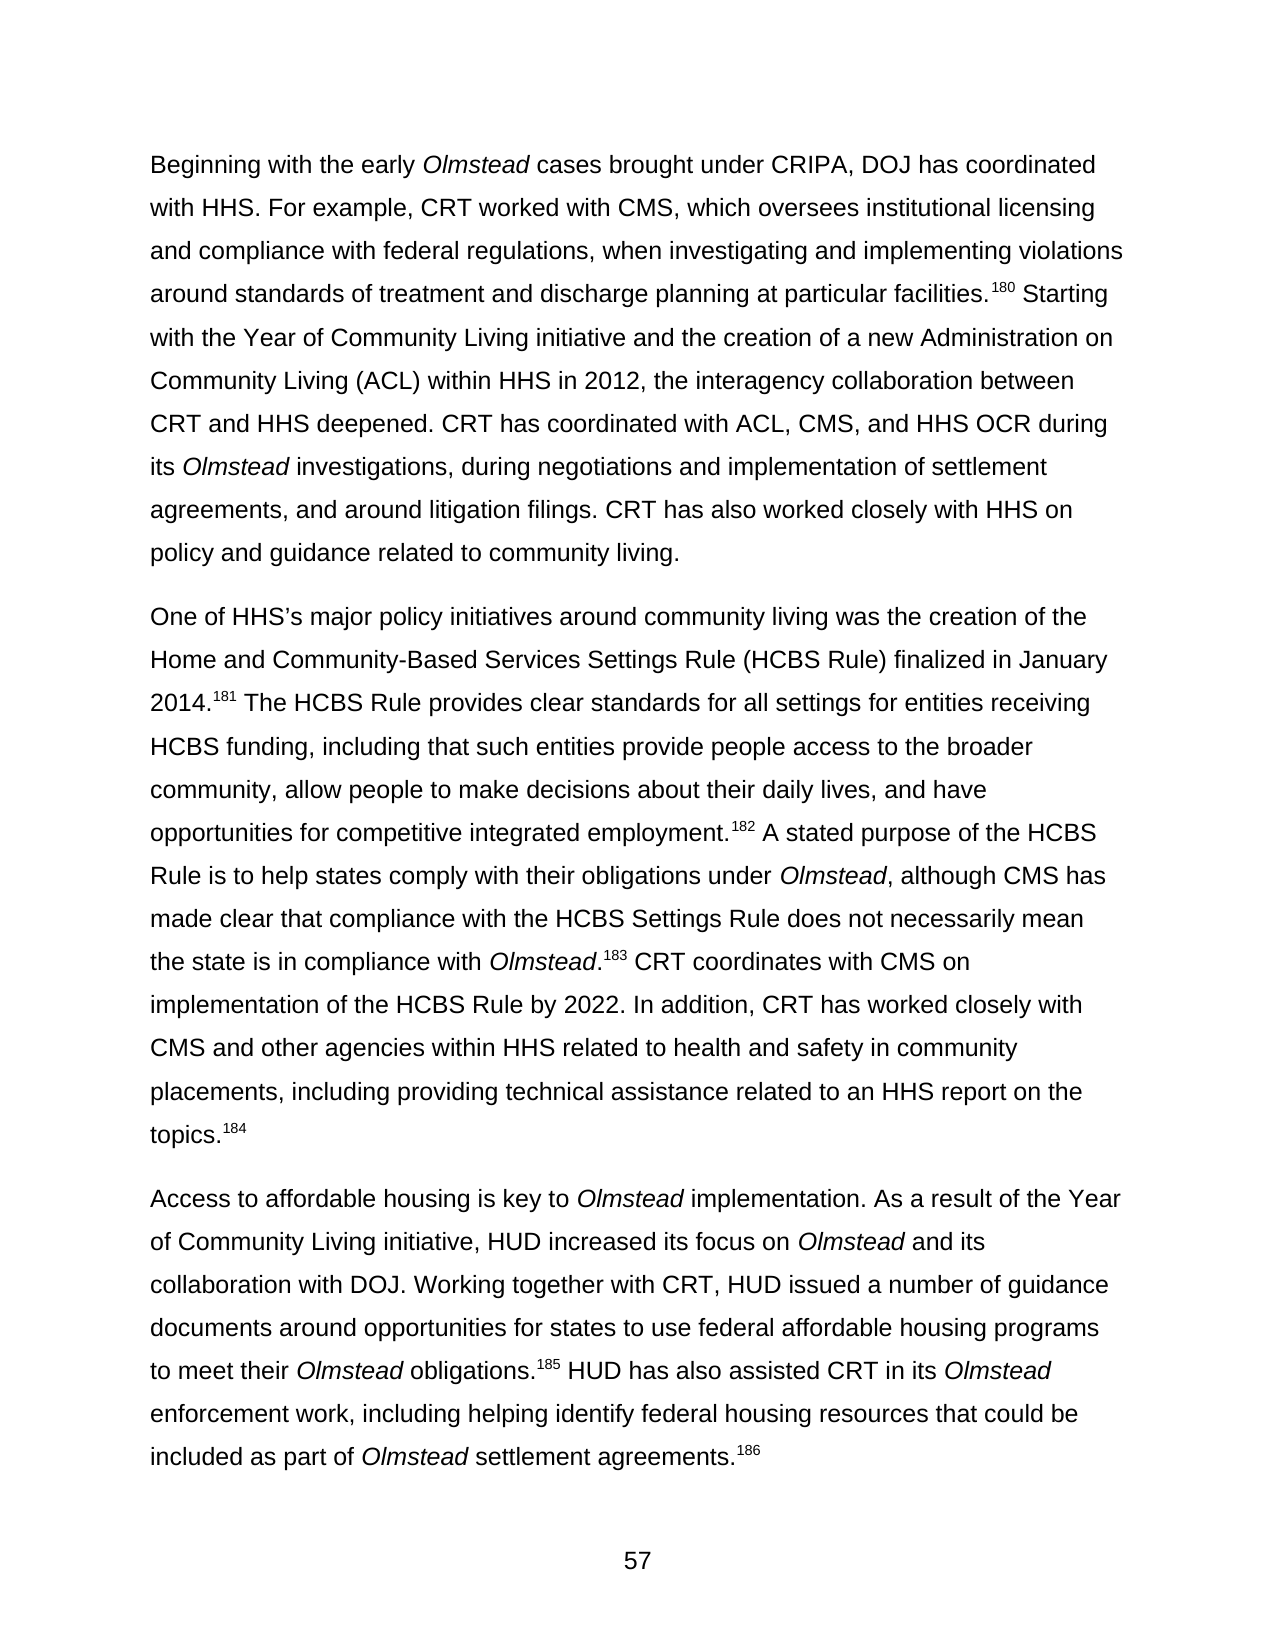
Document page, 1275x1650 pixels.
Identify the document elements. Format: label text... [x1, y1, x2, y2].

text Beginning with the early Olmstead cases brought under CRIPA, DOJ has coordinated with HHS. For example, CRT worked with CMS, which oversees institutional licensing and compliance with federal regulations, when investigating and implementing violations around standards of treatment and discharge planning at particular facilities. Starting with the Year of Community Living initiative and the creation of a new Administration on Community Living (ACL) within HHS in 2012, the interagency collaboration between CRT and HHS deepened. CRT has coordinated with ACL, CMS, and HHS OCR during its Olmstead investigations, during negotiations and implementation of settlement agreements, and around litigation filings. CRT has also worked closely with HHS on policy and guidance related to community living. [150, 150, 1125, 567]
text Access to affordable housing is key to Olmstead implementation. As a result of the Year of Community Living initiative, HUD increased its focus on Olmstead and its collaboration with DOJ. Working together with CRT, HUD issued a number of guidance documents around opportunities for states to use federal affordable housing programs to meet their Olmstead obligations. HUD has also assisted CRT in its Olmstead enforcement work, including helping identify federal housing resources that could be included as part of Olmstead settlement agreements. [150, 1183, 1125, 1471]
text One of HHS’s major policy initiatives around community living was the creation of the Home and Community-Based Services Settings Rule (HCBS Rule) finalized in January 2014. The HCBS Rule provides clear standards for all settings for entities receiving HCBS funding, including that such entities provide people access to the broader community, allow people to make decisions about their daily lives, and have opportunities for competitive integrated employment. A stated purpose of the HCBS Rule is to help states comply with their obligations under Olmstead, although CMS has made clear that compliance with the HCBS Settings Rule does not necessarily mean the state is in compliance with Olmstead. CRT coordinates with CMS on implementation of the HCBS Rule by 2022. In addition, CRT has worked closely with CMS and other agencies within HHS related to health and safety in community placements, including providing technical assistance related to an HHS report on the topics. [150, 602, 1125, 1148]
